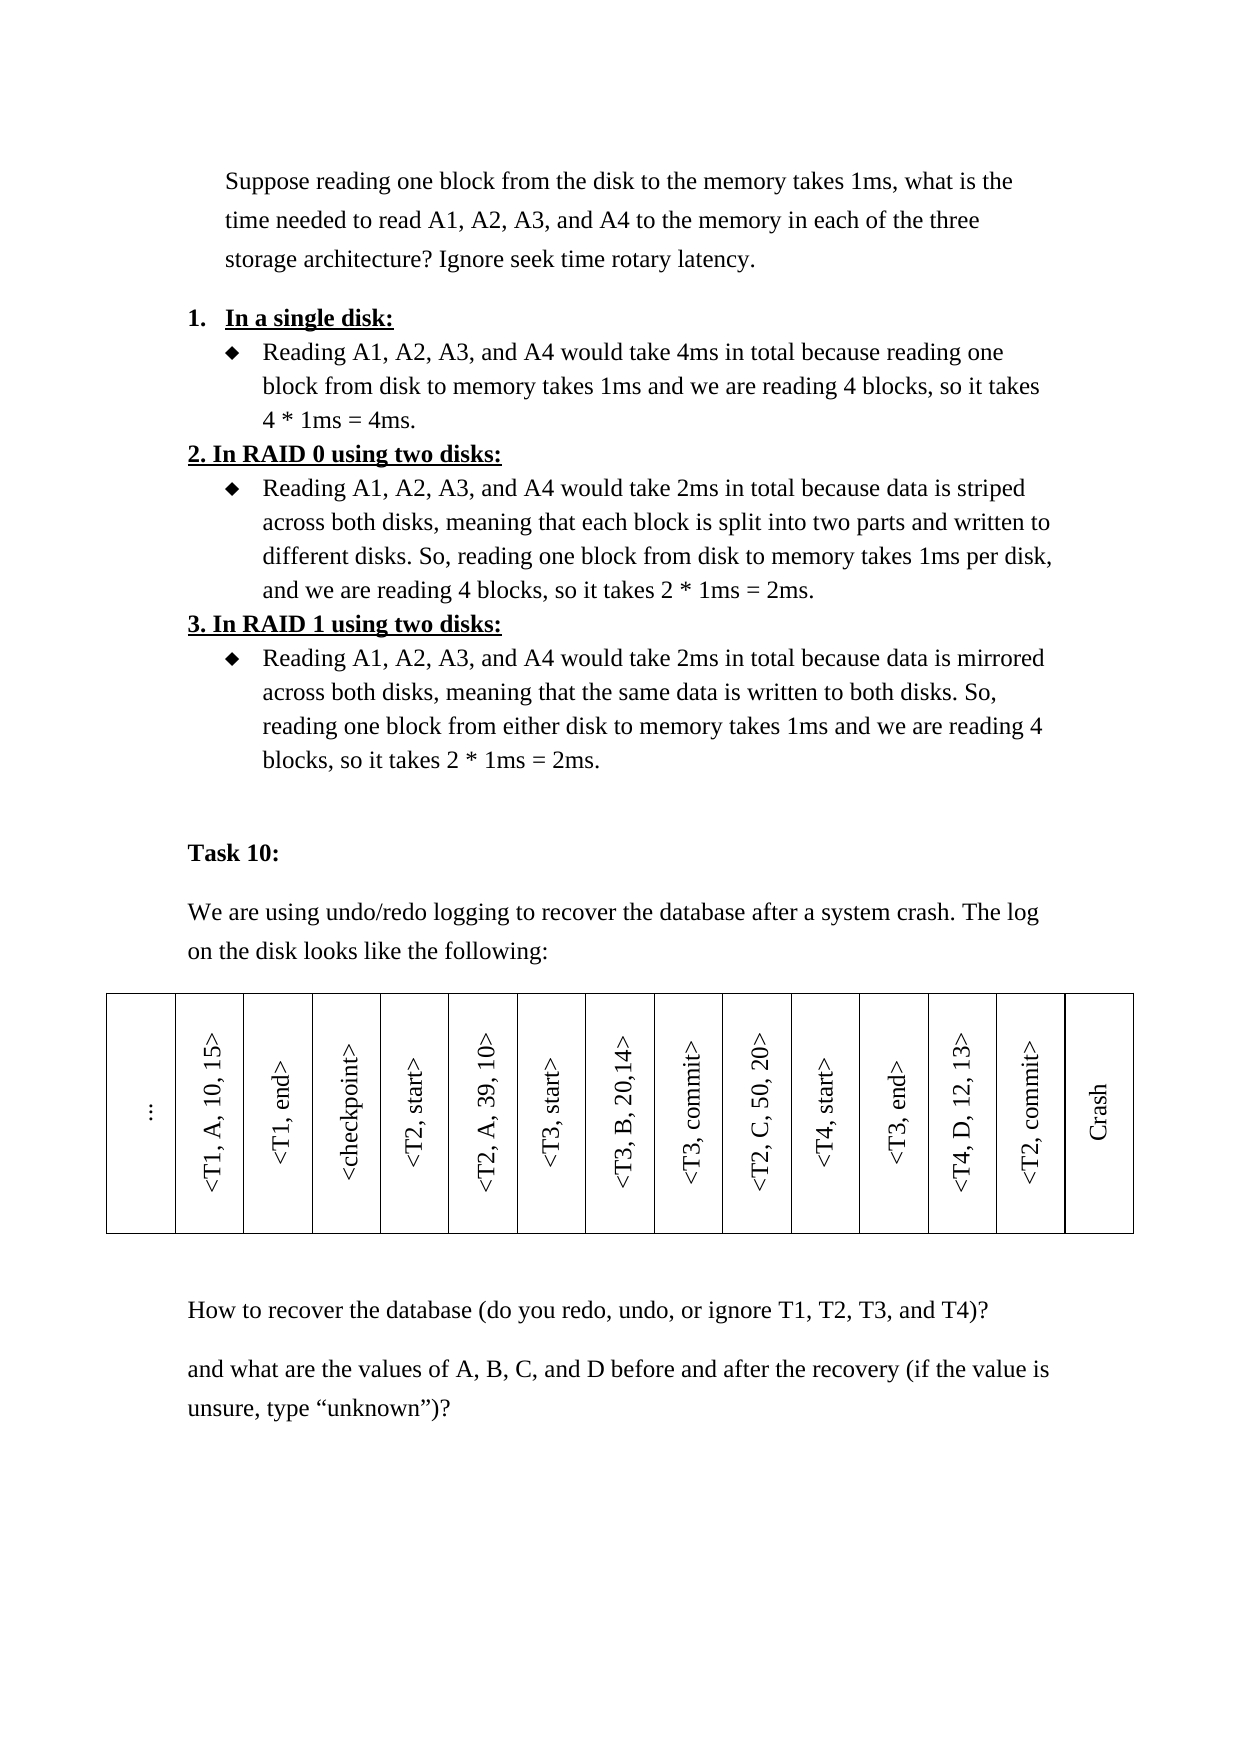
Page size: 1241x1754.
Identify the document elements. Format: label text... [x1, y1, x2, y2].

table_header <T2, A, 39, 10> [449, 994, 517, 1232]
text 3. In RAID 1 using two disks: [187, 606, 1053, 640]
table_header Crash [1066, 994, 1133, 1232]
text How to recover the database (do you redo, undo, or ignore T1, T2, T3, and T4)? [187, 1292, 1053, 1326]
list Reading A1, A2, A3, and A4 would take 2ms in total because data is striped across both disks, meaning that each block is split into two parts and written to different disks. So, reading one block from disk to memory takes 1ms per disk, and we are reading 4 blocks, so it takes 2 * 1ms = 2ms. [225, 471, 1053, 606]
list Reading A1, A2, A3, and A4 would take 2ms in total because data is mirrored across both disks, meaning that the same data is written to both disks. So, reading one block from either disk to memory takes 1ms and we are reading 4 blocks, so it takes 2 * 1ms = 2ms. [225, 640, 1053, 776]
table_header ... [107, 994, 175, 1232]
table_header <T3, commit> [655, 994, 722, 1232]
table_header <T3, start> [518, 994, 585, 1232]
list Reading A1, A2, A3, and A4 would take 4ms in total because reading one block from disk to memory takes 1ms and we are reading 4 blocks, so it takes 4 * 1ms = 4ms. [225, 335, 1053, 437]
text and what are the values of A, B, C, and D before and after the recovery (if the value is unsure, type “unknown”)? [187, 1352, 1053, 1424]
table_header <T2, start> [381, 994, 448, 1232]
table_header <T2, C, 50, 20> [723, 994, 791, 1232]
text Task 10: [187, 835, 1053, 869]
table_header <checkpoint> [313, 994, 380, 1232]
table_header <T4, D, 12, 13> [929, 994, 996, 1232]
table_header <T3, B, 20,14> [586, 994, 654, 1232]
list In a single disk: [187, 301, 1053, 335]
table_header <T2, commit> [997, 994, 1064, 1232]
text Suppose reading one block from the disk to the memory takes 1ms, what is the time needed to read A1, A2, A3, and A4 to the memory in each of the three storage architecture? Ignore seek time rotary latency. [225, 164, 1053, 276]
table_header <T1, end> [244, 994, 312, 1232]
text We are using undo/redo logging to recover the database after a system crash. The log on the disk looks like the following: [187, 894, 1053, 967]
table_header <T1, A, 10, 15> [176, 994, 243, 1232]
table_header <T3, end> [860, 994, 928, 1232]
text 2. In RAID 0 using two disks: [187, 437, 1053, 471]
table_header <T4, start> [792, 994, 859, 1232]
